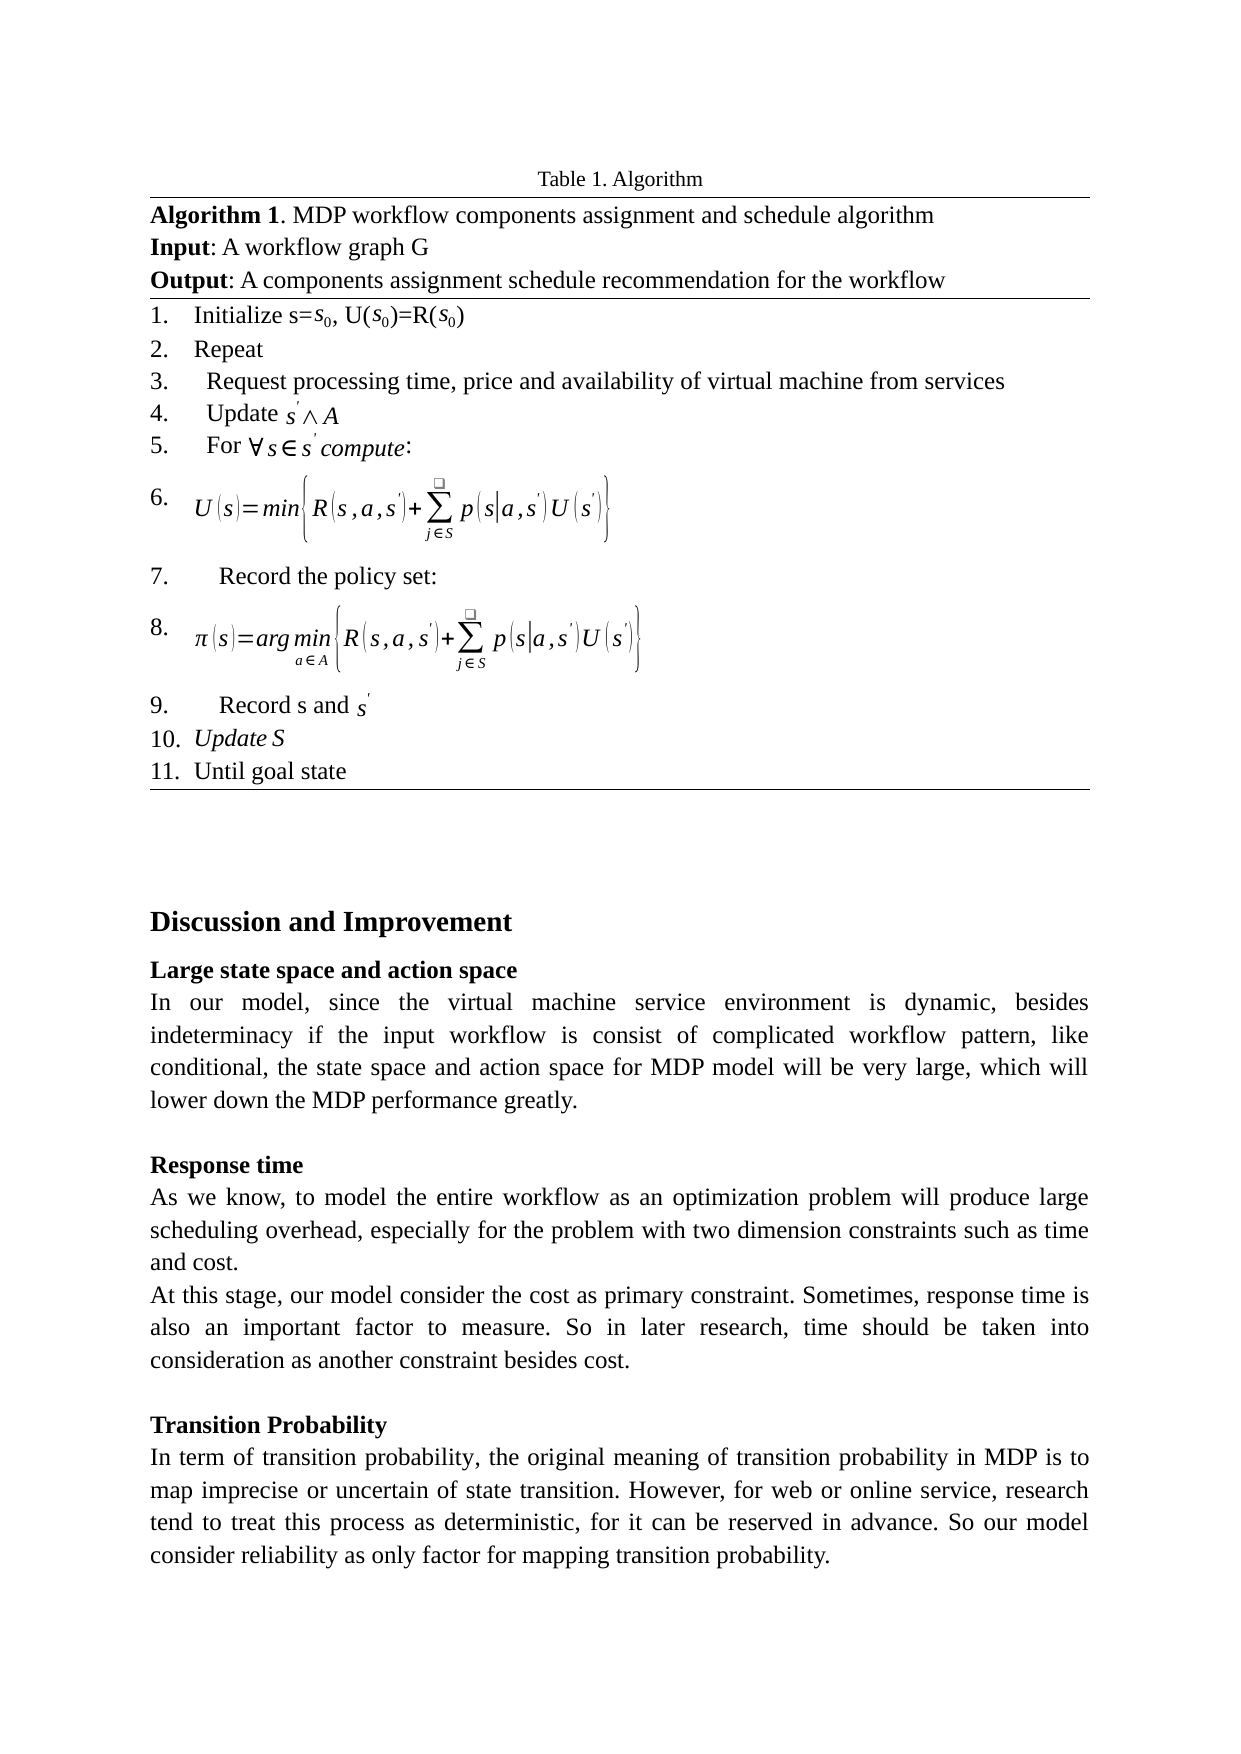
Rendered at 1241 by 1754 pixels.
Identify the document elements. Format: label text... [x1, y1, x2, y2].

list Update [150, 397, 1090, 429]
text In term of transition probability, the original meaning of transition probability in MDP is to map imprecise or uncertain of state transition. However, for web or online service, research tend to treat this process as deterministic, for it can be reserved in advance. So our model consider reliability as only factor for mapping transition probability. [150, 1440, 1090, 1570]
text In our model, since the virtual machine service environment is dynamic, besides indeterminacy if the input workflow is consist of complicated workflow pattern, like conditional, the state space and action space for MDP model will be very large, which will lower down the MDP performance greatly. [150, 985, 1090, 1115]
list Record s and [150, 689, 1090, 722]
text Input: A workflow graph G [150, 231, 1090, 263]
list For : [150, 429, 1090, 462]
text Output: A components assignment schedule recommendation for the workflow [150, 263, 1090, 298]
text Transition Probability [150, 1408, 1090, 1440]
text Discussion and Improvement [150, 888, 1090, 953]
text Response time [150, 1148, 1090, 1180]
list Request processing time, price and availability of virtual machine from services [150, 364, 1090, 397]
text Table 1. Algorithm [150, 162, 1090, 197]
text As we know, to model the entire workflow as an optimization problem will produce large scheduling overhead, especially for the problem with two dimension constraints such as time and cost. [150, 1180, 1090, 1278]
text Large state space and action space [150, 953, 1090, 985]
list Initialize s=, U()=R() [150, 299, 1090, 332]
text Algorithm 1. MDP workflow components assignment and schedule algorithm [150, 198, 1090, 231]
text At this stage, our model consider the cost as primary constraint. Sometimes, response time is also an important factor to measure. So in later research, time should be taken into consideration as another constraint besides cost. [150, 1278, 1090, 1375]
list Until goal state [150, 754, 1090, 789]
list Repeat [150, 332, 1090, 364]
list Record the policy set: [150, 559, 1090, 592]
